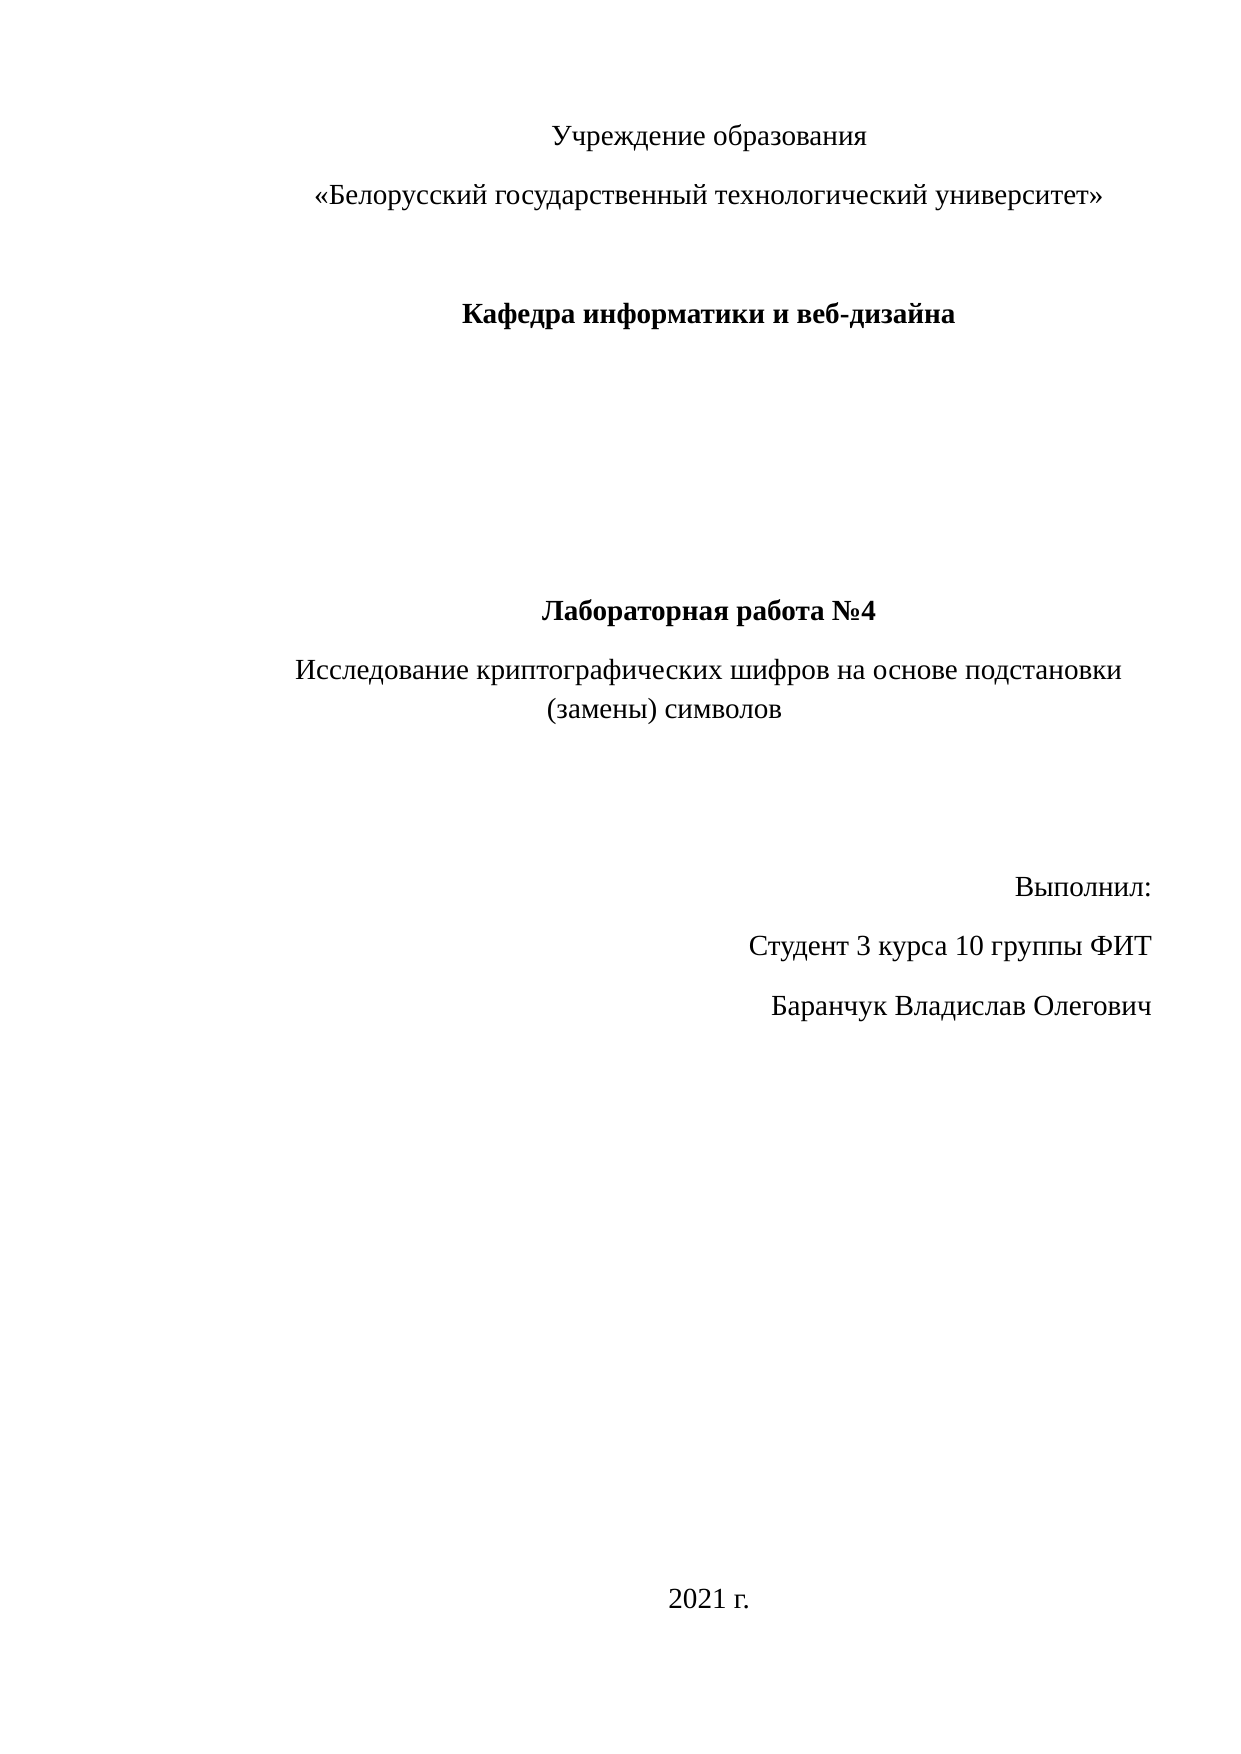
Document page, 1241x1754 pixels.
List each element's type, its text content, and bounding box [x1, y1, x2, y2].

text Выполнил: [177, 869, 1152, 903]
text Баранчук Владислав Олегович [177, 988, 1152, 1021]
text «Белорусский государственный технологический университет» [177, 177, 1152, 211]
text Исследование криптографических шифров на основе подстановки (замены) символов [177, 652, 1152, 724]
text Лабораторная работа №4 [177, 593, 1152, 627]
text 2021 г. [177, 1582, 1152, 1615]
text Студент 3 курса 10 группы ФИТ [177, 928, 1152, 962]
text Кафедра информатики и веб-дизайна [177, 296, 1152, 330]
text Учреждение образования [177, 118, 1152, 152]
